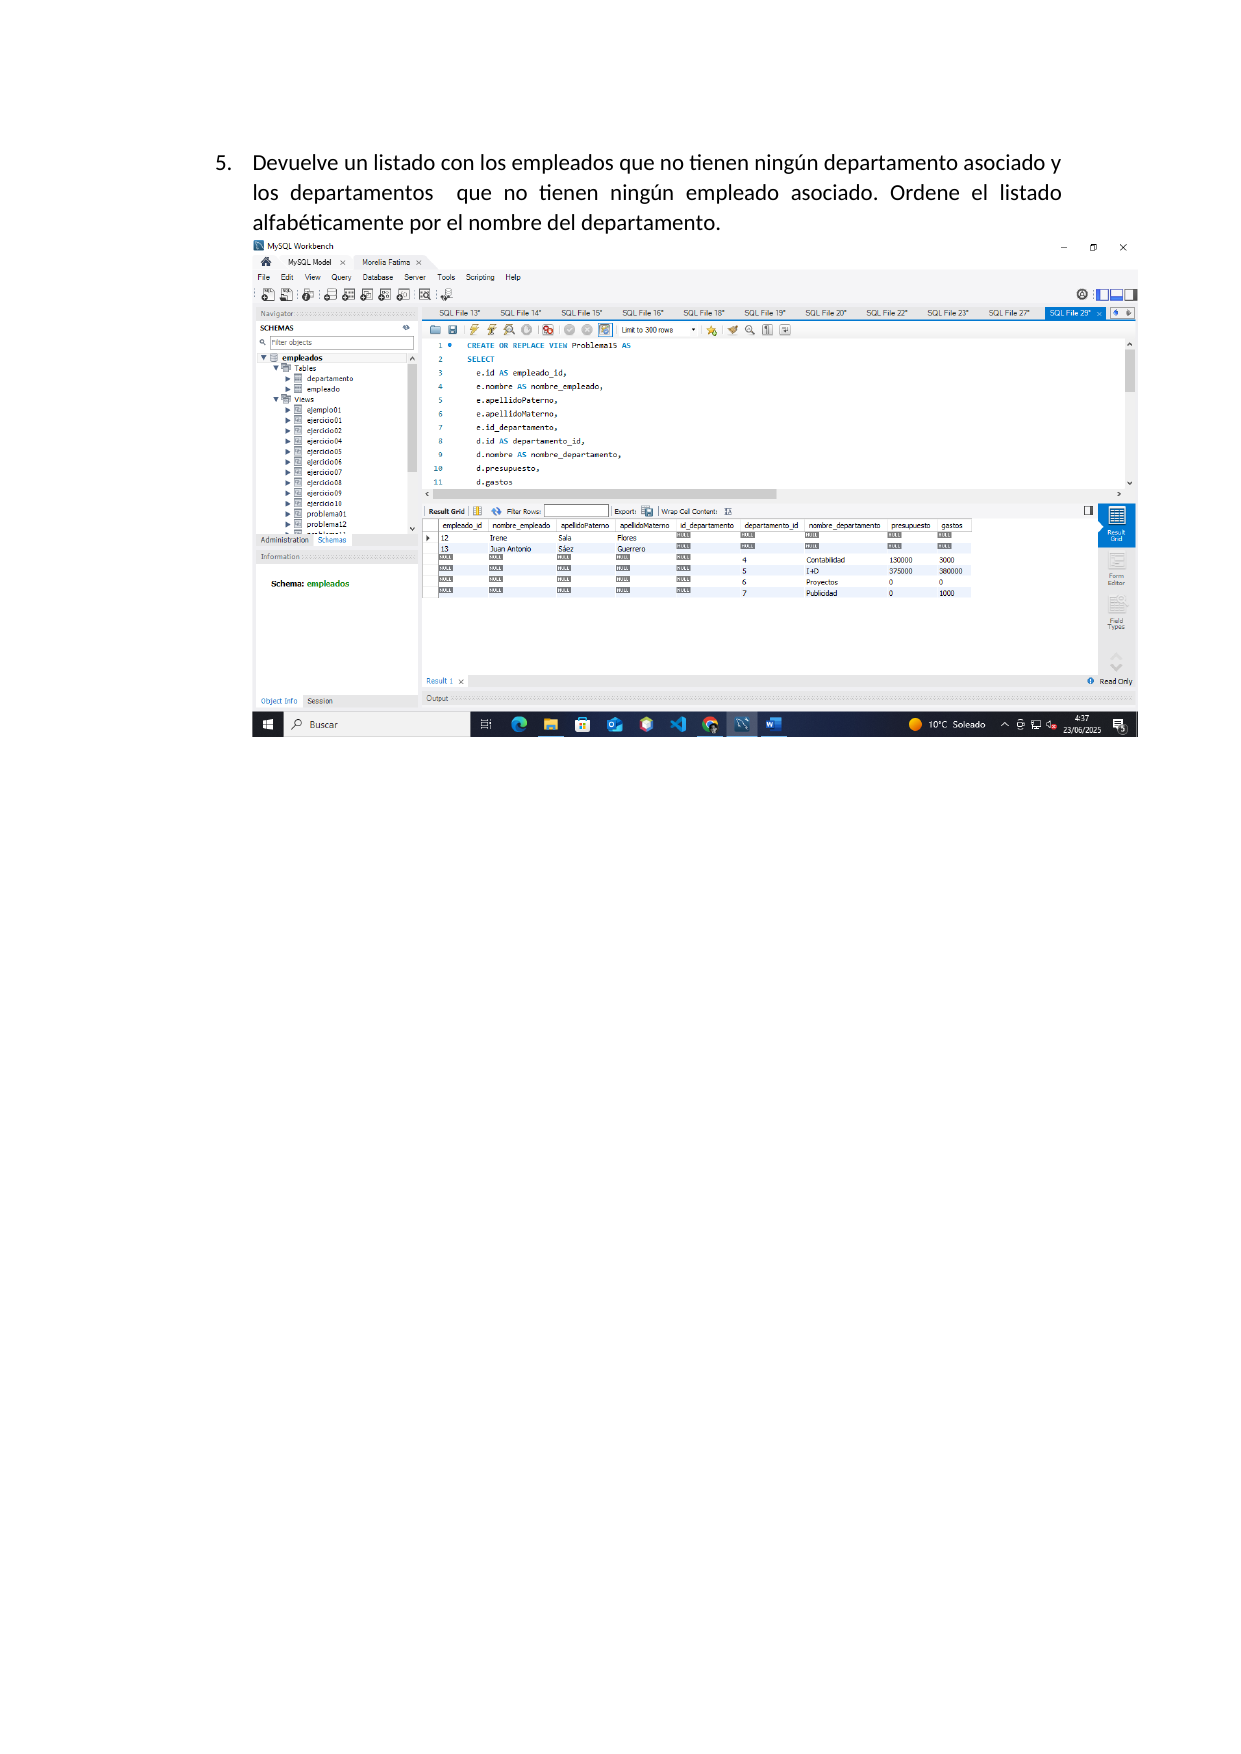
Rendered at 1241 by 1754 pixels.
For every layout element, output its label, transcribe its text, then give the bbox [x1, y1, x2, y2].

list Devuelve un listado con los empleados que no tienen ningún departamento asociado y los departamentos que no tienen ningún empleado asociado. Ordene el listado alfabéticamente por el nombre del departamento. [215, 148, 1063, 236]
picture [252, 238, 1138, 737]
